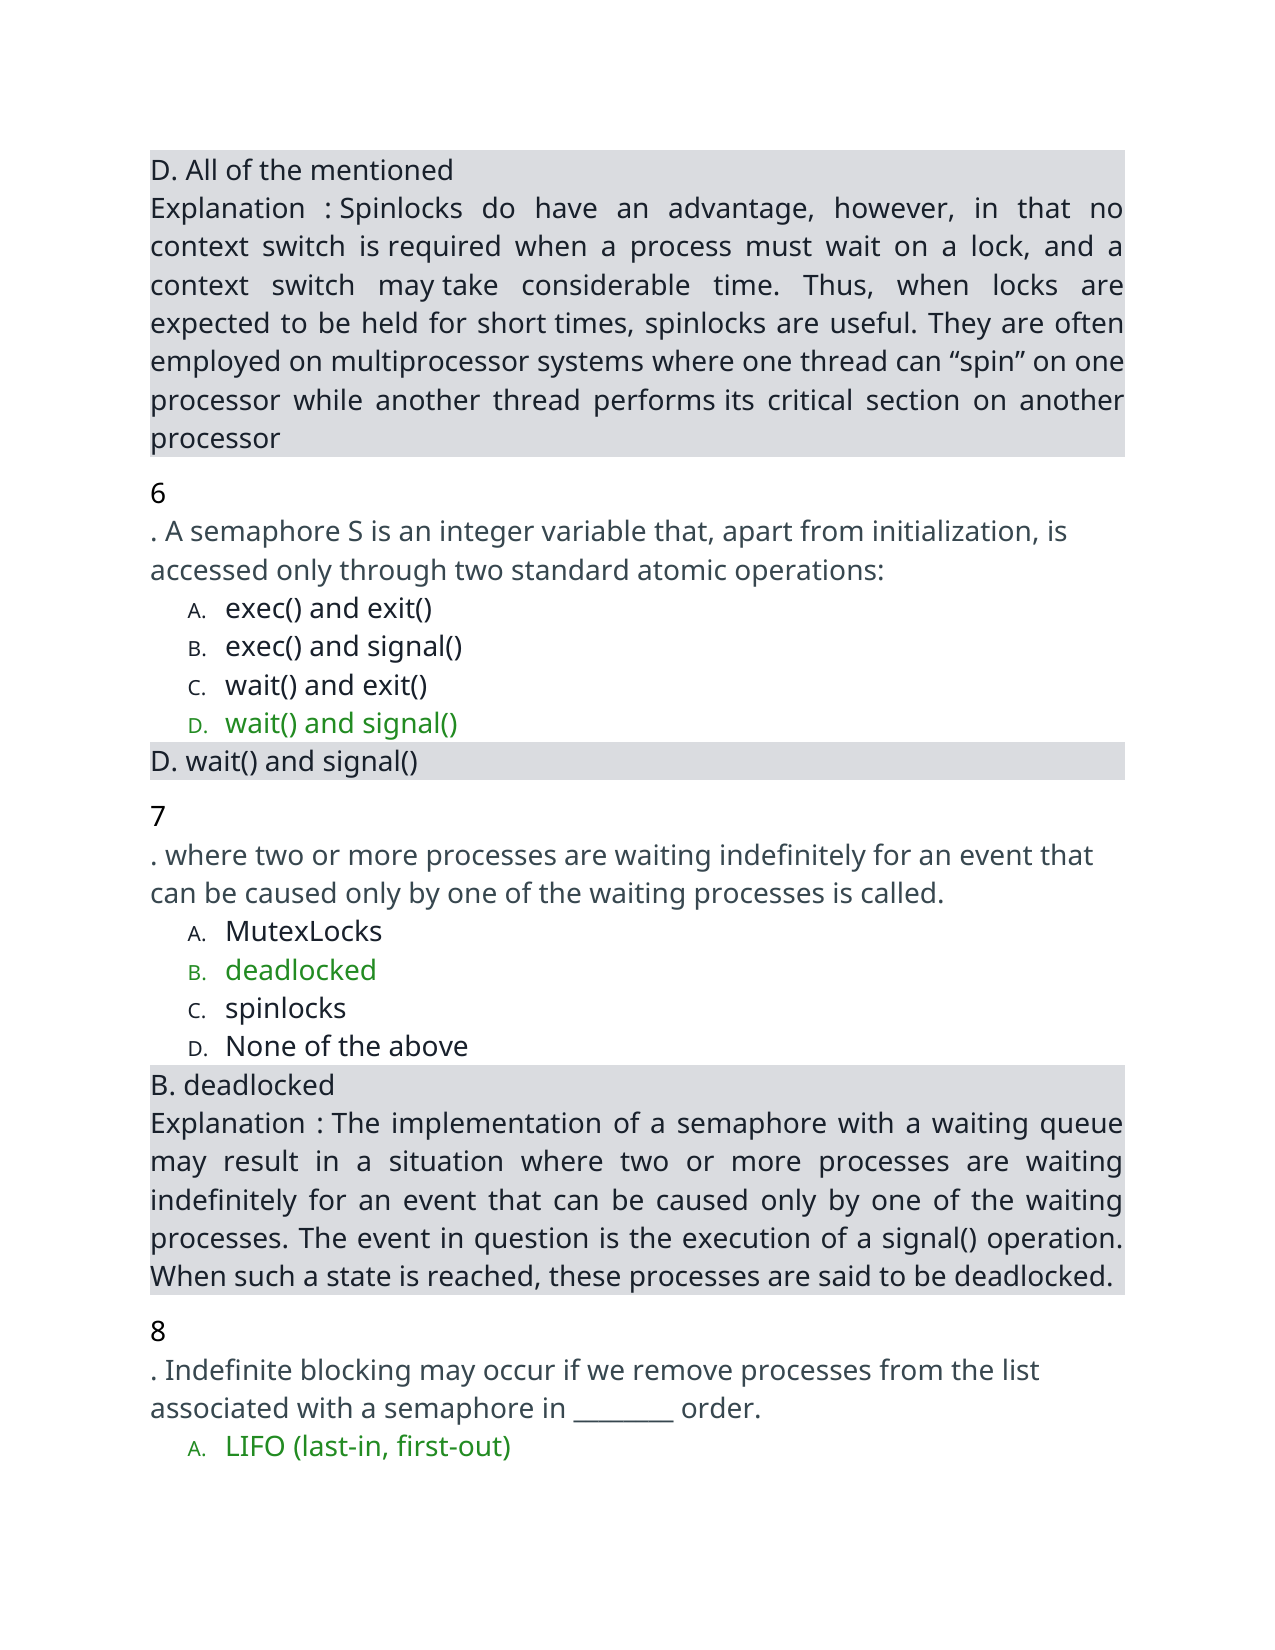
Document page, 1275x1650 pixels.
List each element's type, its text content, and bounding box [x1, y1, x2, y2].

list exec() and signal() [187, 627, 1125, 665]
text 7 [150, 797, 1125, 835]
text D. wait() and signal() [150, 742, 1125, 780]
text B. deadlocked [150, 1065, 1125, 1103]
list LIFO (last-in, first-out) [187, 1427, 1125, 1465]
list None of the above [187, 1027, 1125, 1065]
text Explanation : The implementation of a semaphore with a waiting queue may result in a situation where two or more processes are waiting indefinitely for an event that can be caused only by one of the waiting processes. The event in question is the execution of a signal() operation. When such a state is reached, these processes are said to be deadlocked. [150, 1103, 1125, 1295]
list wait() and signal() [187, 703, 1125, 742]
list deadlocked [187, 950, 1125, 988]
list exec() and exit() [187, 588, 1125, 627]
list wait() and exit() [187, 665, 1125, 703]
list spinlocks [187, 988, 1125, 1027]
text . where two or more processes are waiting indefinitely for an event that can be caused only by one of the waiting processes is called. [150, 835, 1125, 912]
list MutexLocks [187, 912, 1125, 950]
text Explanation : Spinlocks do have an advantage, however, in that no context switch is required when a process must wait on a lock, and a context switch may take considerable time. Thus, when locks are expected to be held for short times, spinlocks are useful. They are often employed on multiprocessor systems where one thread can “spin” on one processor while another thread performs its critical section on another processor [150, 188, 1125, 457]
text . Indefinite blocking may occur if we remove processes from the list associated with a semaphore in ________ order. [150, 1350, 1125, 1427]
text 8 [150, 1312, 1125, 1350]
text . A semaphore S is an integer variable that, apart from initialization, is accessed only through two standard atomic operations: [150, 512, 1125, 588]
text D. All of the mentioned [150, 150, 1125, 188]
text 6 [150, 473, 1125, 512]
